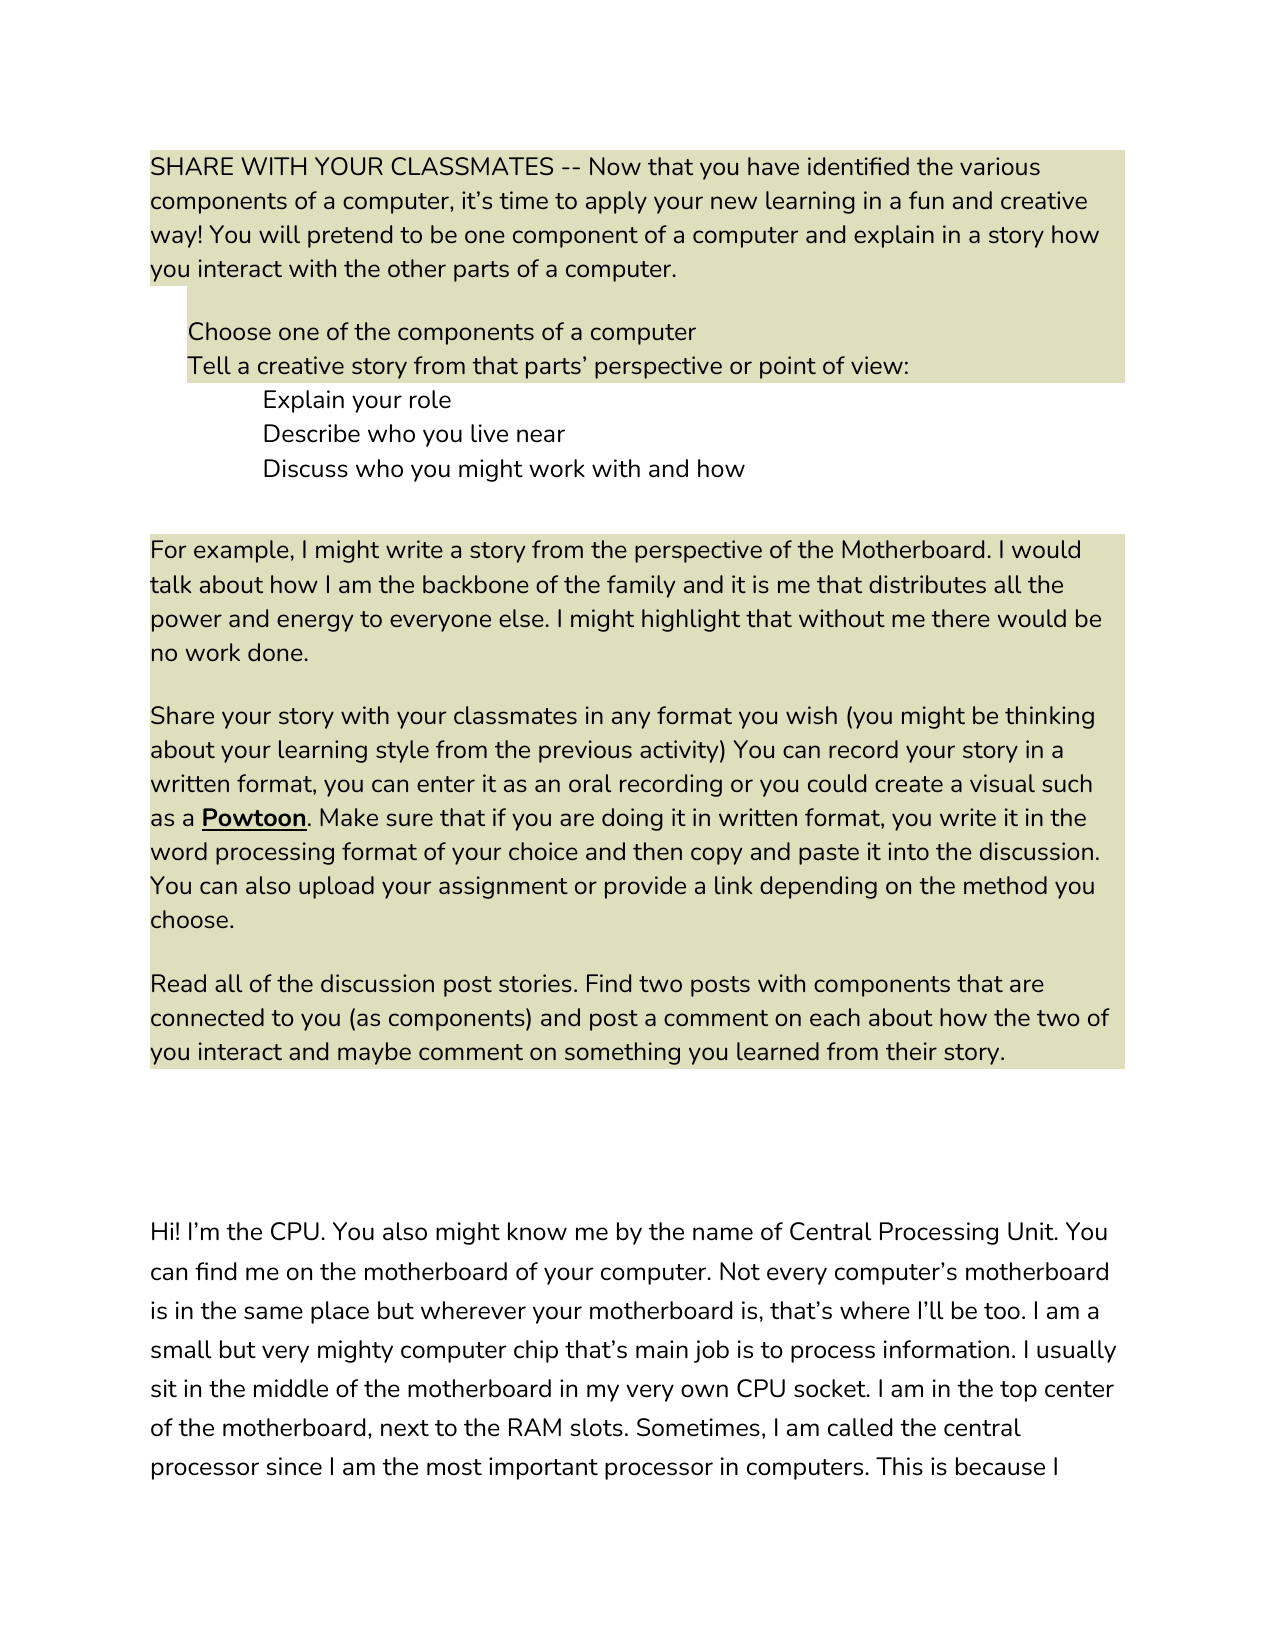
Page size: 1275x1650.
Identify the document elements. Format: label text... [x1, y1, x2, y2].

list Discuss who you might work with and how [262, 452, 1125, 486]
text Read all of the discussion post stories. Find two posts with components that are connected to you (as components) and post a comment on each about how the two of you interact and maybe comment on something you learned from their story. [150, 967, 1125, 1069]
list Choose one of the components of a computer [187, 315, 1125, 349]
list Explain your role [262, 383, 1125, 418]
list Tell a creative story from that parts’ perspective or point of view: [187, 349, 1125, 383]
list Describe who you live near [262, 418, 1125, 452]
text Share your story with your classmates in any format you wish (you might be thinking about your learning style from the previous activity) You can record your story in a written format, you can enter it as an oral recording or you could create a visual such as a Powtoon. Make sure that if you are doing it in written format, you write it in the word processing format of your choice and then copy and paste it into the discussion. You can also upload your assignment or provide a link depending on the method you choose. [150, 699, 1125, 937]
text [150, 1216, 1125, 1484]
text SHARE WITH YOUR CLASSMATES -- Now that you have identified the various components of a computer, it’s time to apply your new learning in a fun and creative way! You will pretend to be one component of a computer and explain in a story how you interact with the other parts of a computer. [150, 150, 1125, 286]
text For example, I might write a story from the perspective of the Motherboard. I would talk about how I am the backbone of the family and it is me that distributes all the power and energy to everyone else. I might highlight that without me there would be no work done. [150, 534, 1125, 670]
